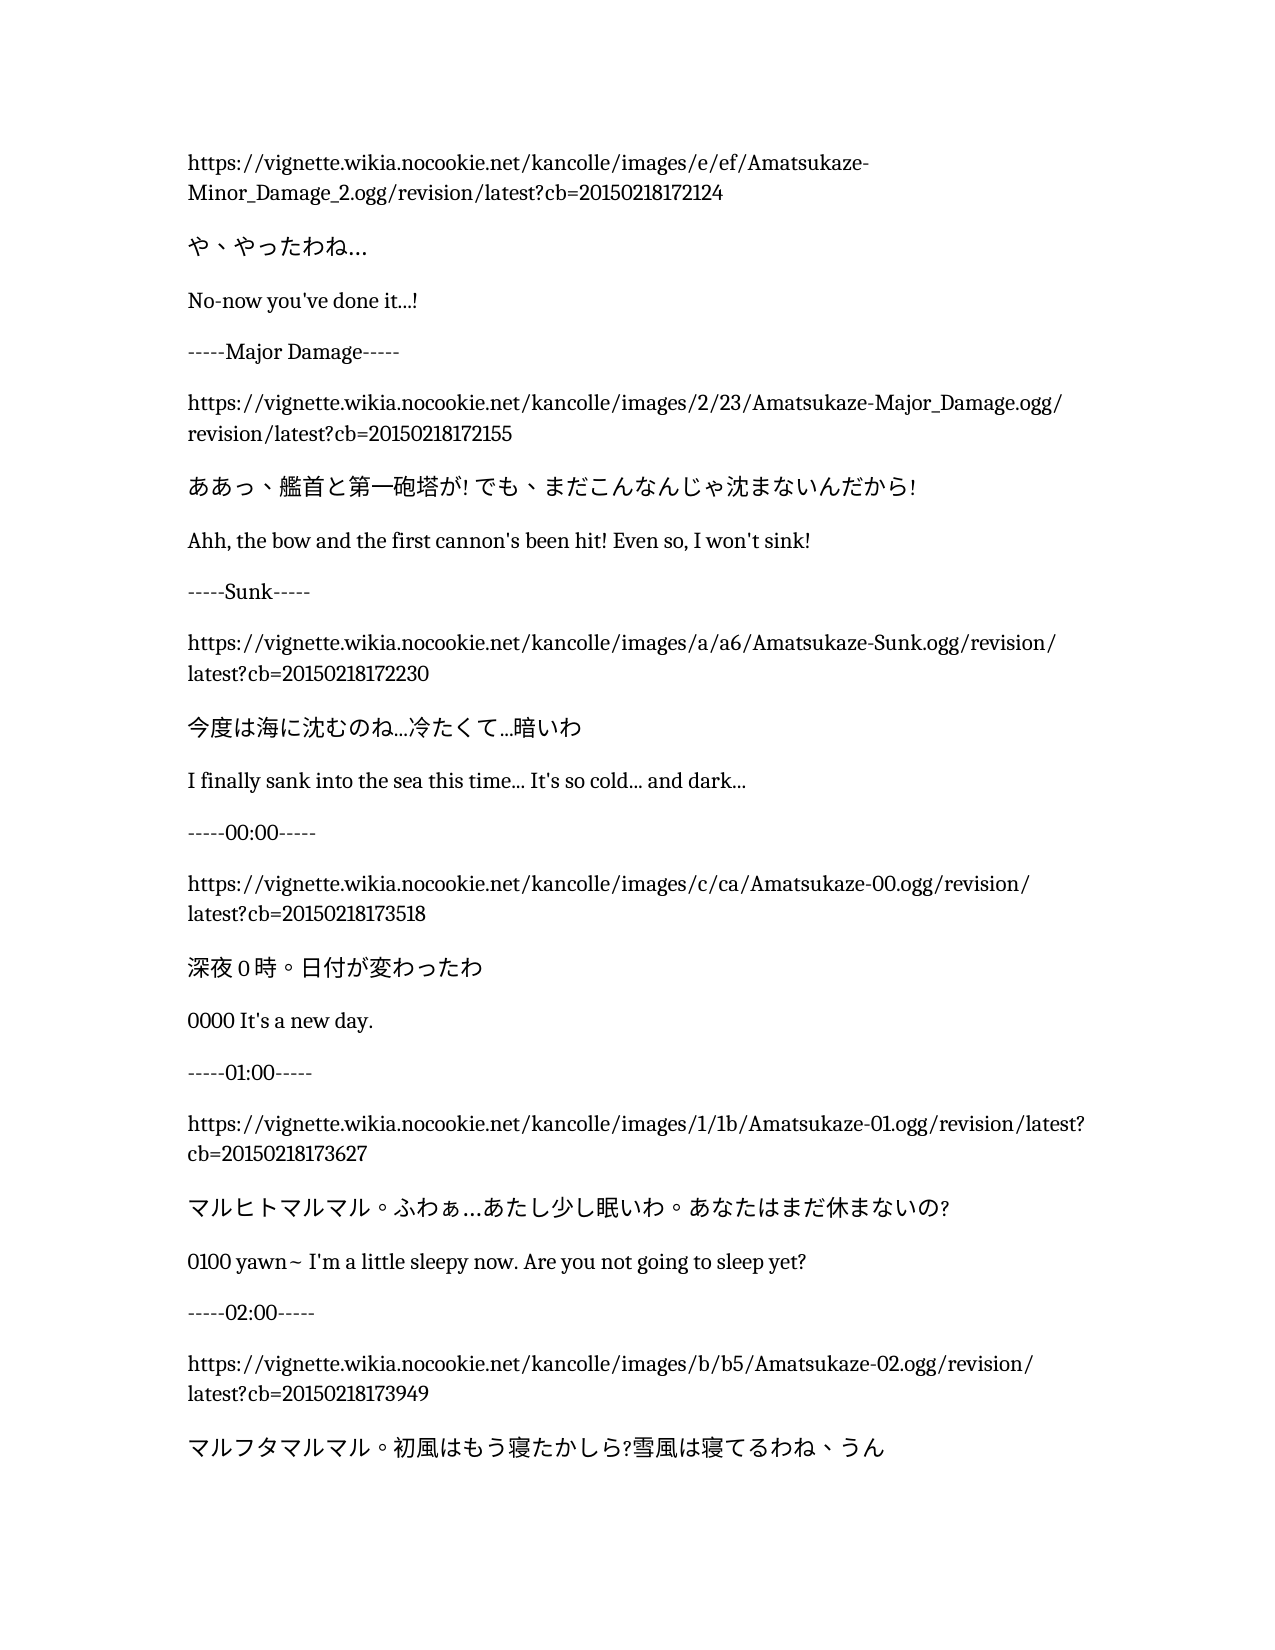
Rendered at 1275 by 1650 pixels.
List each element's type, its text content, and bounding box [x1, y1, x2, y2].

text No-now you've done it...! [187, 288, 1087, 314]
text I finally sank into the sea this time... It's so cold... and dark... [187, 768, 1087, 794]
text や、やったわね… [187, 231, 1087, 262]
text -----Sunk----- [187, 579, 1087, 606]
text https://vignette.wikia.nocookie.net/kancolle/images/2/23/Amatsukaze-Major_Damage.ogg/revision/latest?cb=20150218172155 [187, 390, 1087, 447]
text マルヒトマルマル。ふわぁ…あたし少し眠いわ。あなたはまだ休まないの? [187, 1192, 1087, 1223]
text Ahh, the bow and the first cannon's been hit! Even so, I won't sink! [187, 528, 1087, 554]
text 0100 yawn~ I'm a little sleepy now. Are you not going to sleep yet? [187, 1248, 1087, 1275]
text -----Major Damage----- [187, 339, 1087, 365]
text https://vignette.wikia.nocookie.net/kancolle/images/e/ef/Amatsukaze-Minor_Damage_2.ogg/revision/latest?cb=20150218172124 [187, 150, 1087, 207]
text 今度は海に沈むのね...冷たくて...暗いわ [187, 711, 1087, 743]
text 深夜0時。日付が変わったわ [187, 952, 1087, 983]
text ああっ、艦首と第一砲塔が! でも、まだこんなんじゃ沈まないんだから! [187, 471, 1087, 503]
text -----01:00----- [187, 1059, 1087, 1086]
text -----02:00----- [187, 1299, 1087, 1326]
text https://vignette.wikia.nocookie.net/kancolle/images/1/1b/Amatsukaze-01.ogg/revision/latest?cb=20150218173627 [187, 1110, 1087, 1167]
text 0000 It's a new day. [187, 1008, 1087, 1035]
text -----00:00----- [187, 819, 1087, 846]
text https://vignette.wikia.nocookie.net/kancolle/images/c/ca/Amatsukaze-00.ogg/revision/latest?cb=20150218173518 [187, 870, 1087, 927]
text https://vignette.wikia.nocookie.net/kancolle/images/a/a6/Amatsukaze-Sunk.ogg/revision/latest?cb=20150218172230 [187, 630, 1087, 687]
text https://vignette.wikia.nocookie.net/kancolle/images/b/b5/Amatsukaze-02.ogg/revision/latest?cb=20150218173949 [187, 1351, 1087, 1407]
text マルフタマルマル。初風はもう寝たかしら?雪風は寝てるわね、うん [187, 1432, 1087, 1463]
